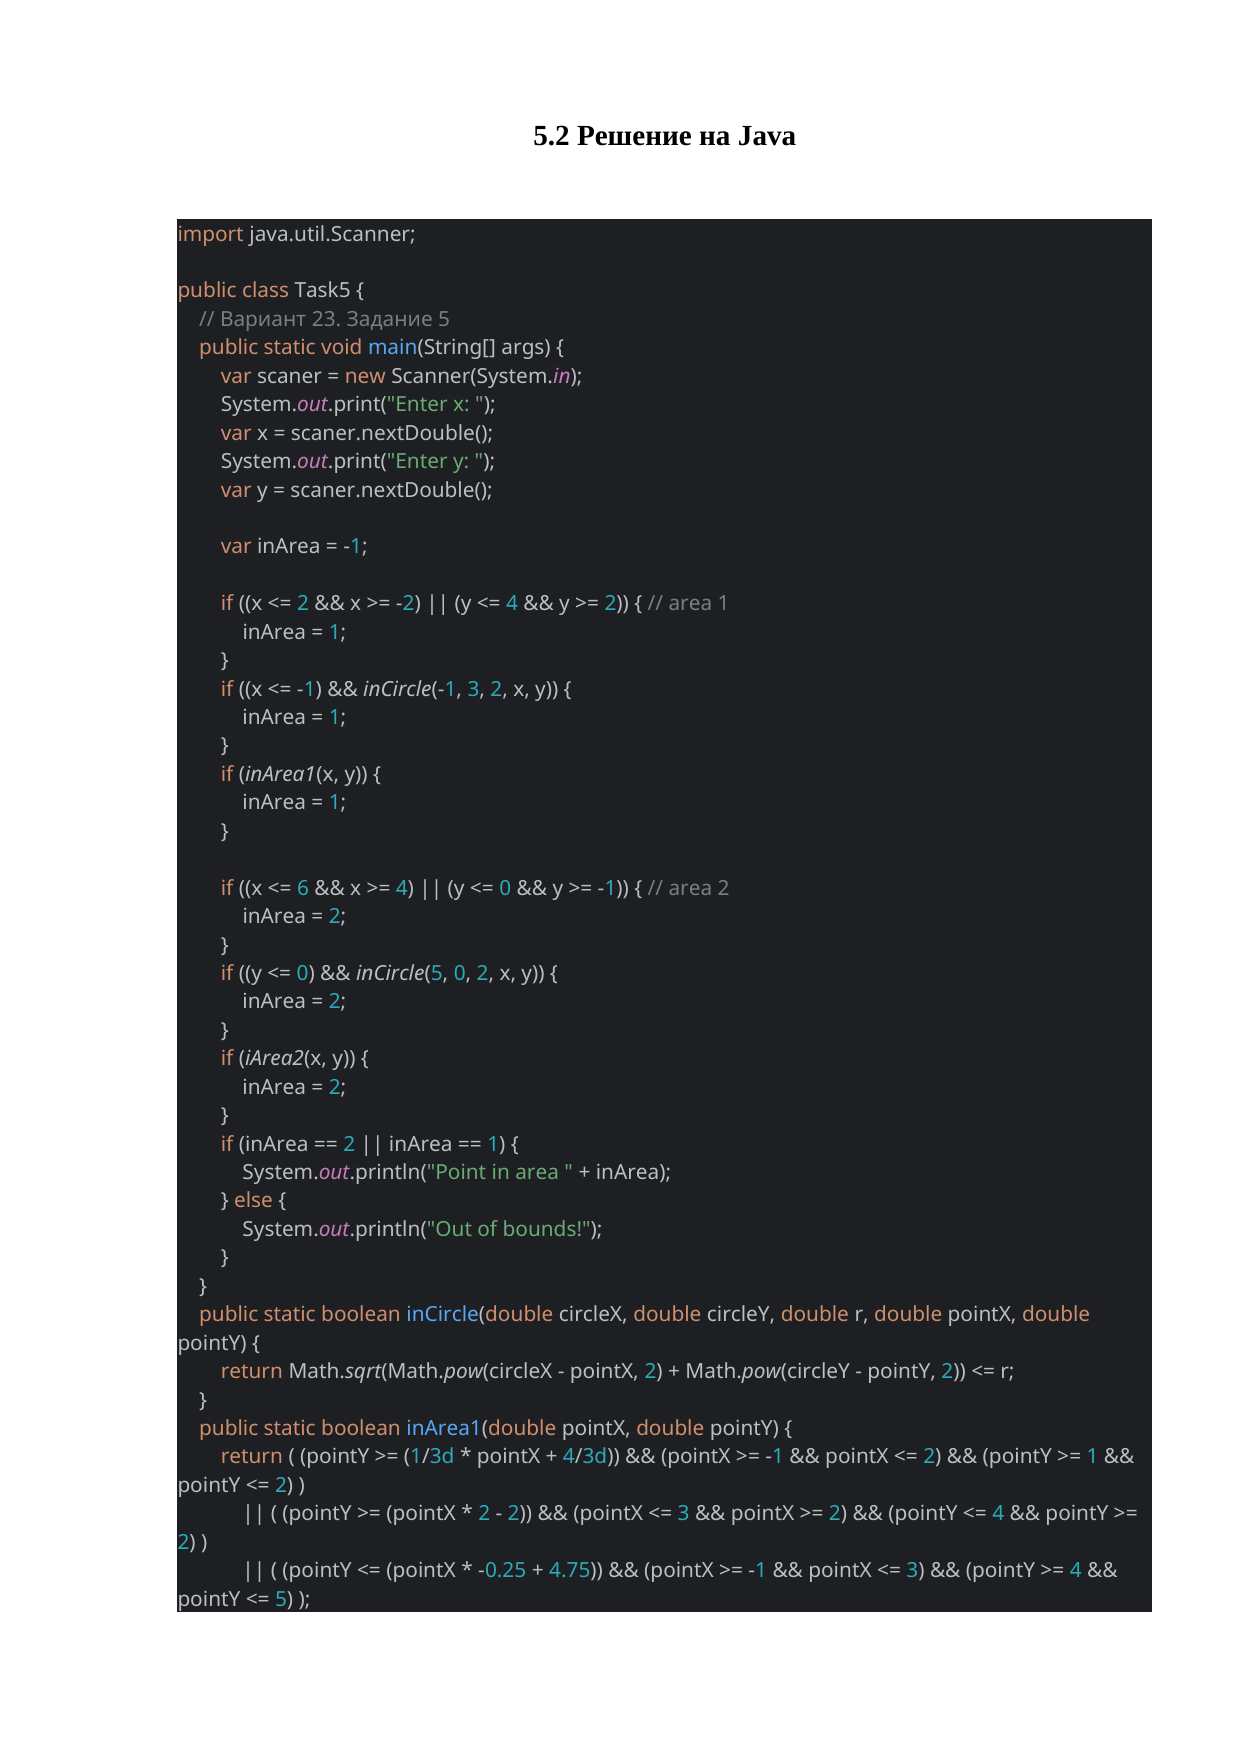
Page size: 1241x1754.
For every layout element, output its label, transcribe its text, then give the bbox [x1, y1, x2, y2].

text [177, 219, 1152, 1612]
subtitle 5.2 Решение на Java [177, 118, 1152, 152]
